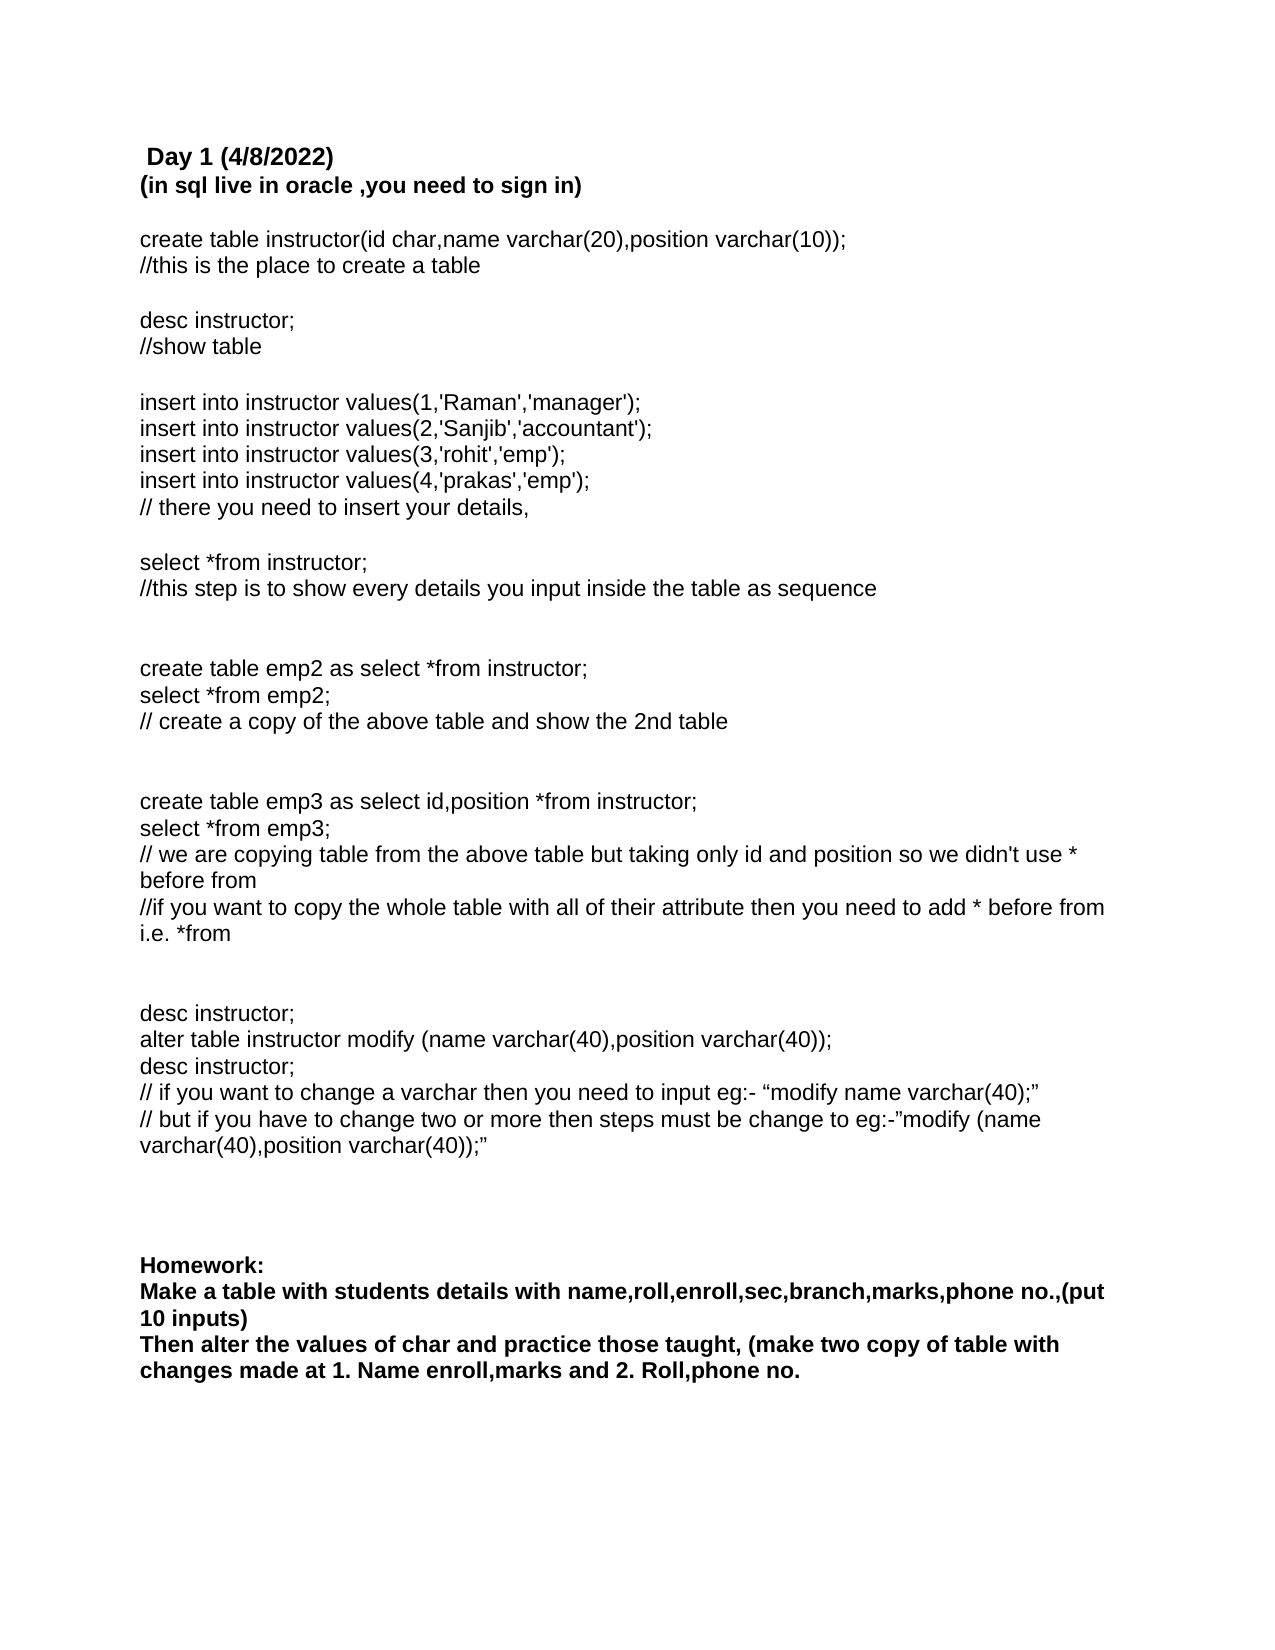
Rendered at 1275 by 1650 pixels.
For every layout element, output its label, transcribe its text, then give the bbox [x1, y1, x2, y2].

text select *from emp2; [139, 682, 1135, 708]
text Make a table with students details with name,roll,enroll,sec,branch,marks,phone no.,(put 10 inputs) [139, 1278, 1135, 1331]
text insert into instructor values(2,'Sanjib','accountant'); [139, 415, 1135, 441]
text insert into instructor values(4,'prakas','emp'); [139, 467, 1135, 494]
text select *from emp3; [139, 814, 1135, 841]
text desc instructor; [139, 1053, 1135, 1079]
text create table emp3 as select id,position *from instructor; [139, 788, 1135, 814]
text // create a copy of the above table and show the 2nd table [139, 708, 1135, 734]
text // but if you have to change two or more then steps must be change to eg:-”modify (name varchar(40),position varchar(40));” [139, 1106, 1135, 1158]
text // there you need to insert your details, [139, 494, 1135, 520]
text desc instructor; [139, 307, 1135, 333]
text select *from instructor; [139, 549, 1135, 575]
text Day 1 (4/8/2022) [139, 142, 1135, 170]
text //this step is to show every details you input inside the table as sequence [139, 575, 1135, 602]
text insert into instructor values(3,'rohit','emp'); [139, 441, 1135, 467]
text Homework: [139, 1252, 1135, 1278]
text create table emp2 as select *from instructor; [139, 655, 1135, 682]
text // we are copying table from the above table but taking only id and position so we didn't use * before from [139, 841, 1135, 894]
text Then alter the values of char and practice those taught, (make two copy of table with changes made at 1. Name enroll,marks and 2. Roll,phone no. [139, 1331, 1135, 1384]
text (in sql live in oracle ,you need to sign in) [139, 170, 1135, 199]
text alter table instructor modify (name varchar(40),position varchar(40)); [139, 1026, 1135, 1053]
text //if you want to copy the whole table with all of their attribute then you need to add * before from i.e. *from [139, 894, 1135, 946]
text //show table [139, 333, 1135, 360]
text desc instructor; [139, 1000, 1135, 1026]
text //this is the place to create a table [139, 252, 1135, 278]
text // if you want to change a varchar then you need to input eg:- “modify name varchar(40);” [139, 1079, 1135, 1106]
text create table instructor(id char,name varchar(20),position varchar(10)); [139, 226, 1135, 252]
text insert into instructor values(1,'Raman','manager'); [139, 388, 1135, 415]
